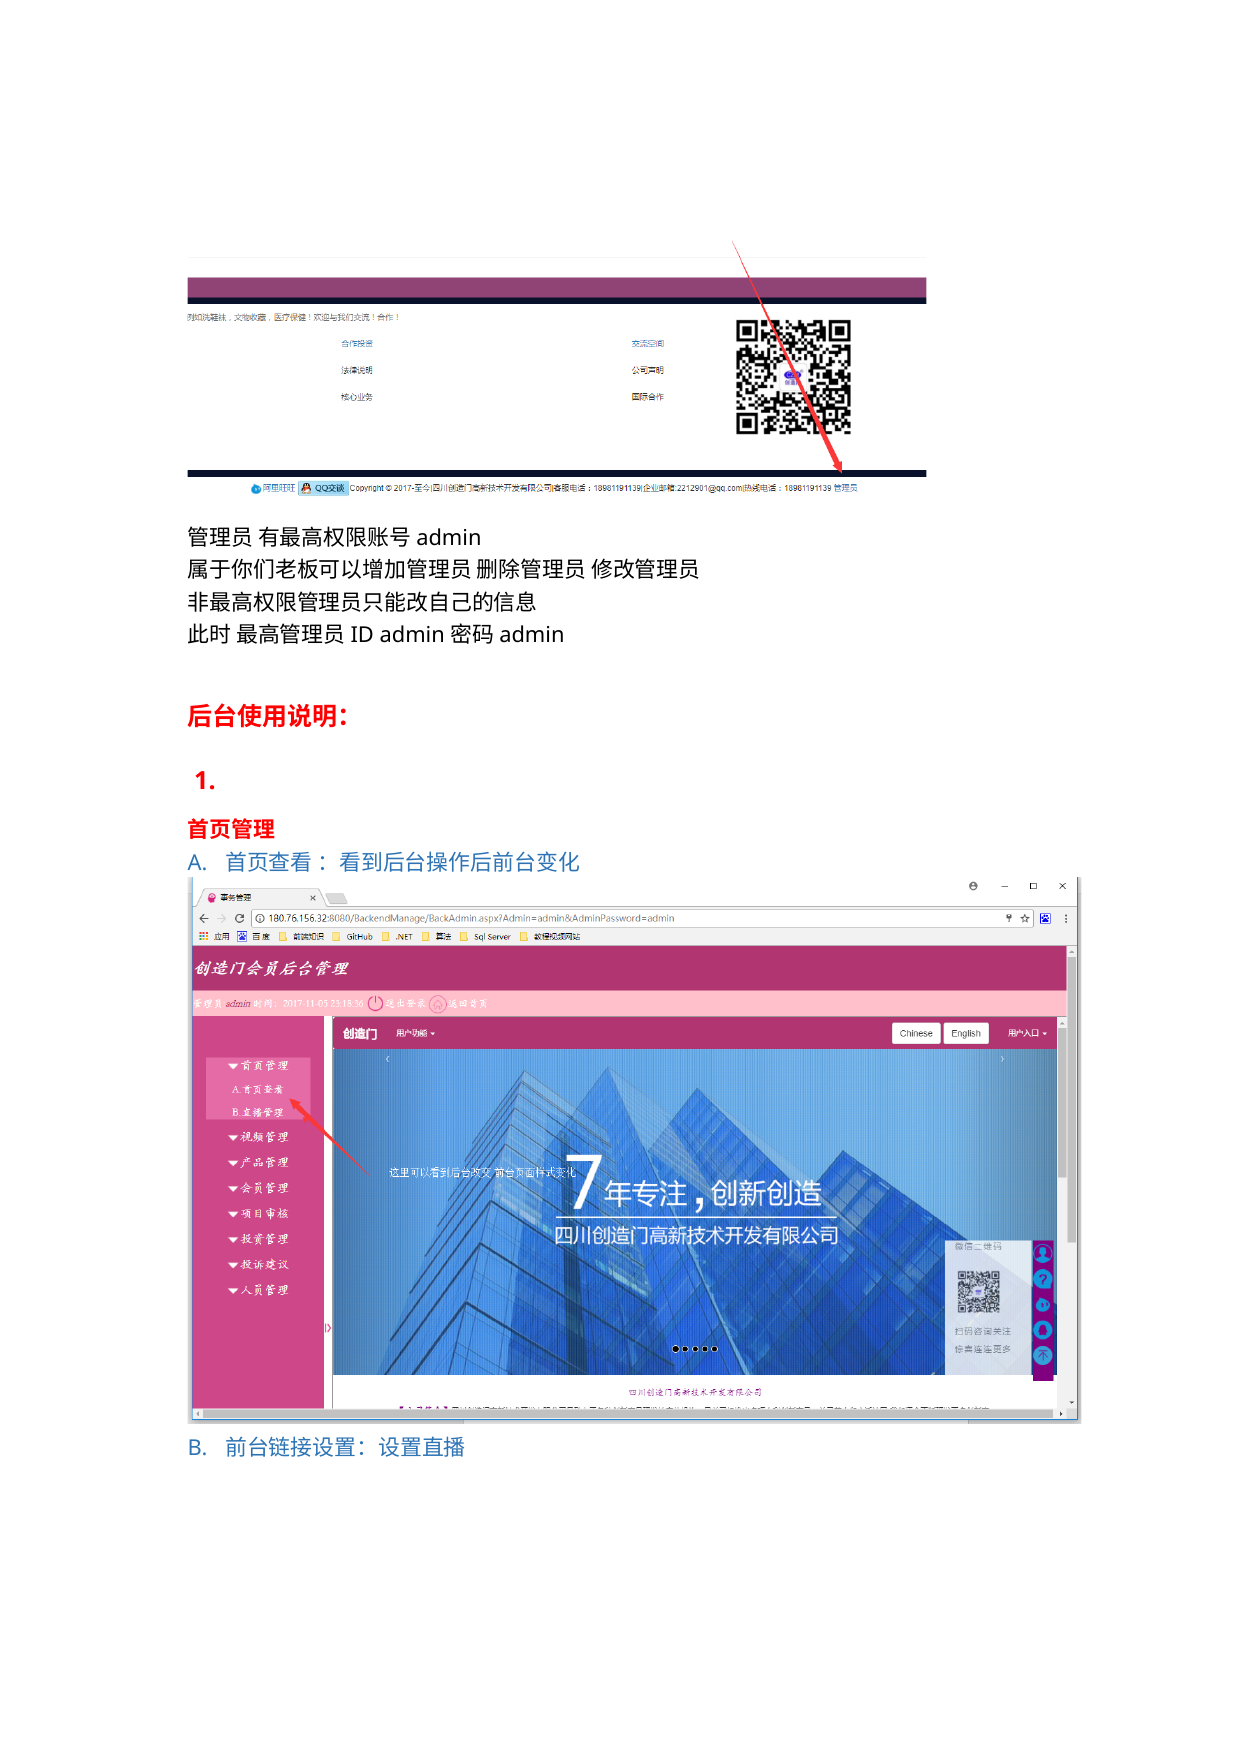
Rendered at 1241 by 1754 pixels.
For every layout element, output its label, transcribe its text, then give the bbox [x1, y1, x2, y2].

text 属于你们老板可以增加管理员 删除管理员 修改管理员 [187, 552, 1053, 584]
list 前台链接设置：设置直播 [187, 1429, 1053, 1462]
text 1. [187, 747, 1053, 812]
text 非最高权限管理员只能改自己的信息 [187, 584, 1053, 617]
text 后台使用说明： [187, 682, 1053, 747]
picture [187, 877, 1082, 1424]
text 首页管理 [187, 812, 1053, 844]
text 此时 最高管理员 ID admin 密码 admin [187, 617, 1053, 649]
text 管理员 有最高权限账号 admin [187, 519, 1053, 552]
list 首页查看 ：看到后台操作后前台变化 [187, 844, 1053, 877]
picture [187, 162, 927, 503]
